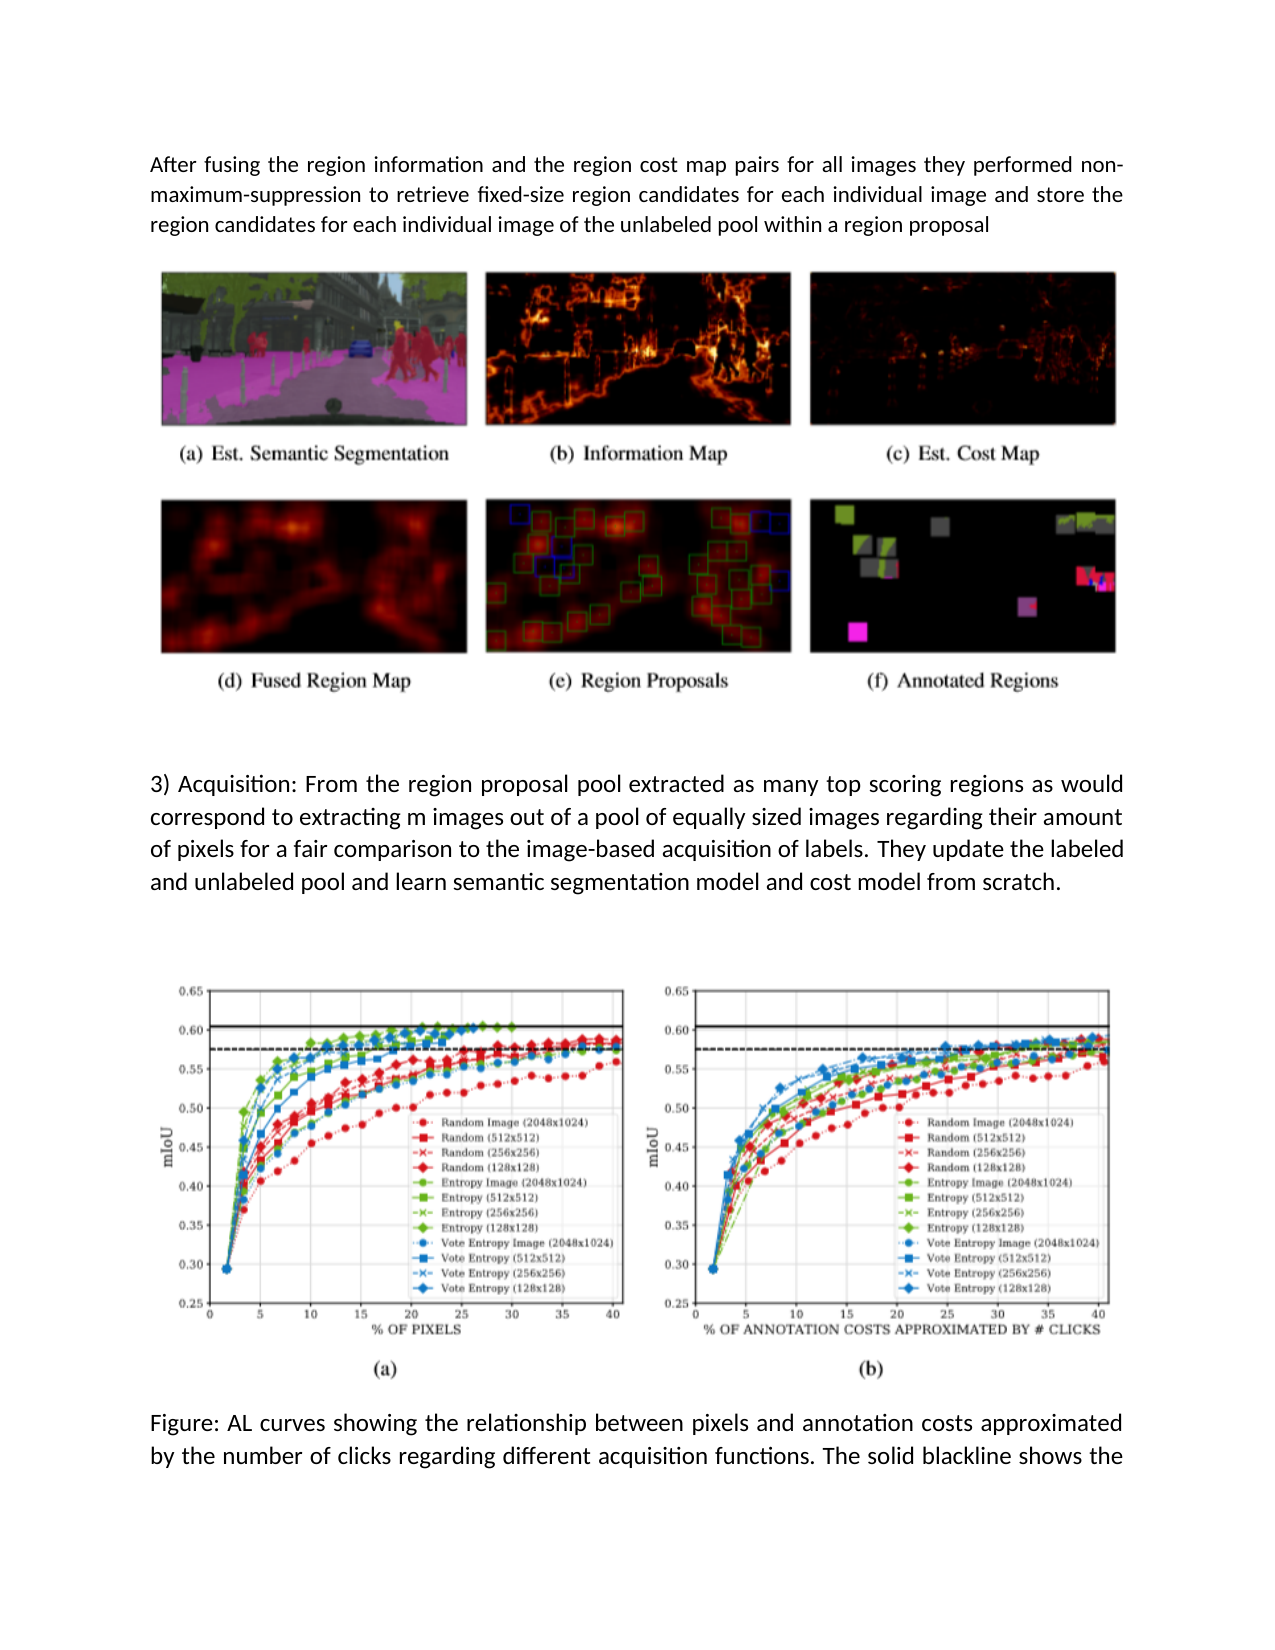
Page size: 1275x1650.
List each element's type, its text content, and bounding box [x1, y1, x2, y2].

picture [150, 965, 1125, 1389]
text After fusing the region information and the region cost map pairs for all images they performed non-maximum-suppression to retrieve ﬁxed-size region candidates for each individual image and store the region candidates for each individual image of the unlabeled pool within a region proposal [150, 150, 1125, 238]
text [150, 1407, 1125, 1471]
text 3) Acquisition: From the region proposal pool extracted as many top scoring regions as would correspond to extracting m images out of a pool of equally sized images regarding their amount of pixels for a fair comparison to the image-based acquisition of labels. They update the labeled and unlabeled pool and learn semantic segmentation model and cost model from scratch. [150, 768, 1125, 897]
picture [150, 257, 1125, 700]
